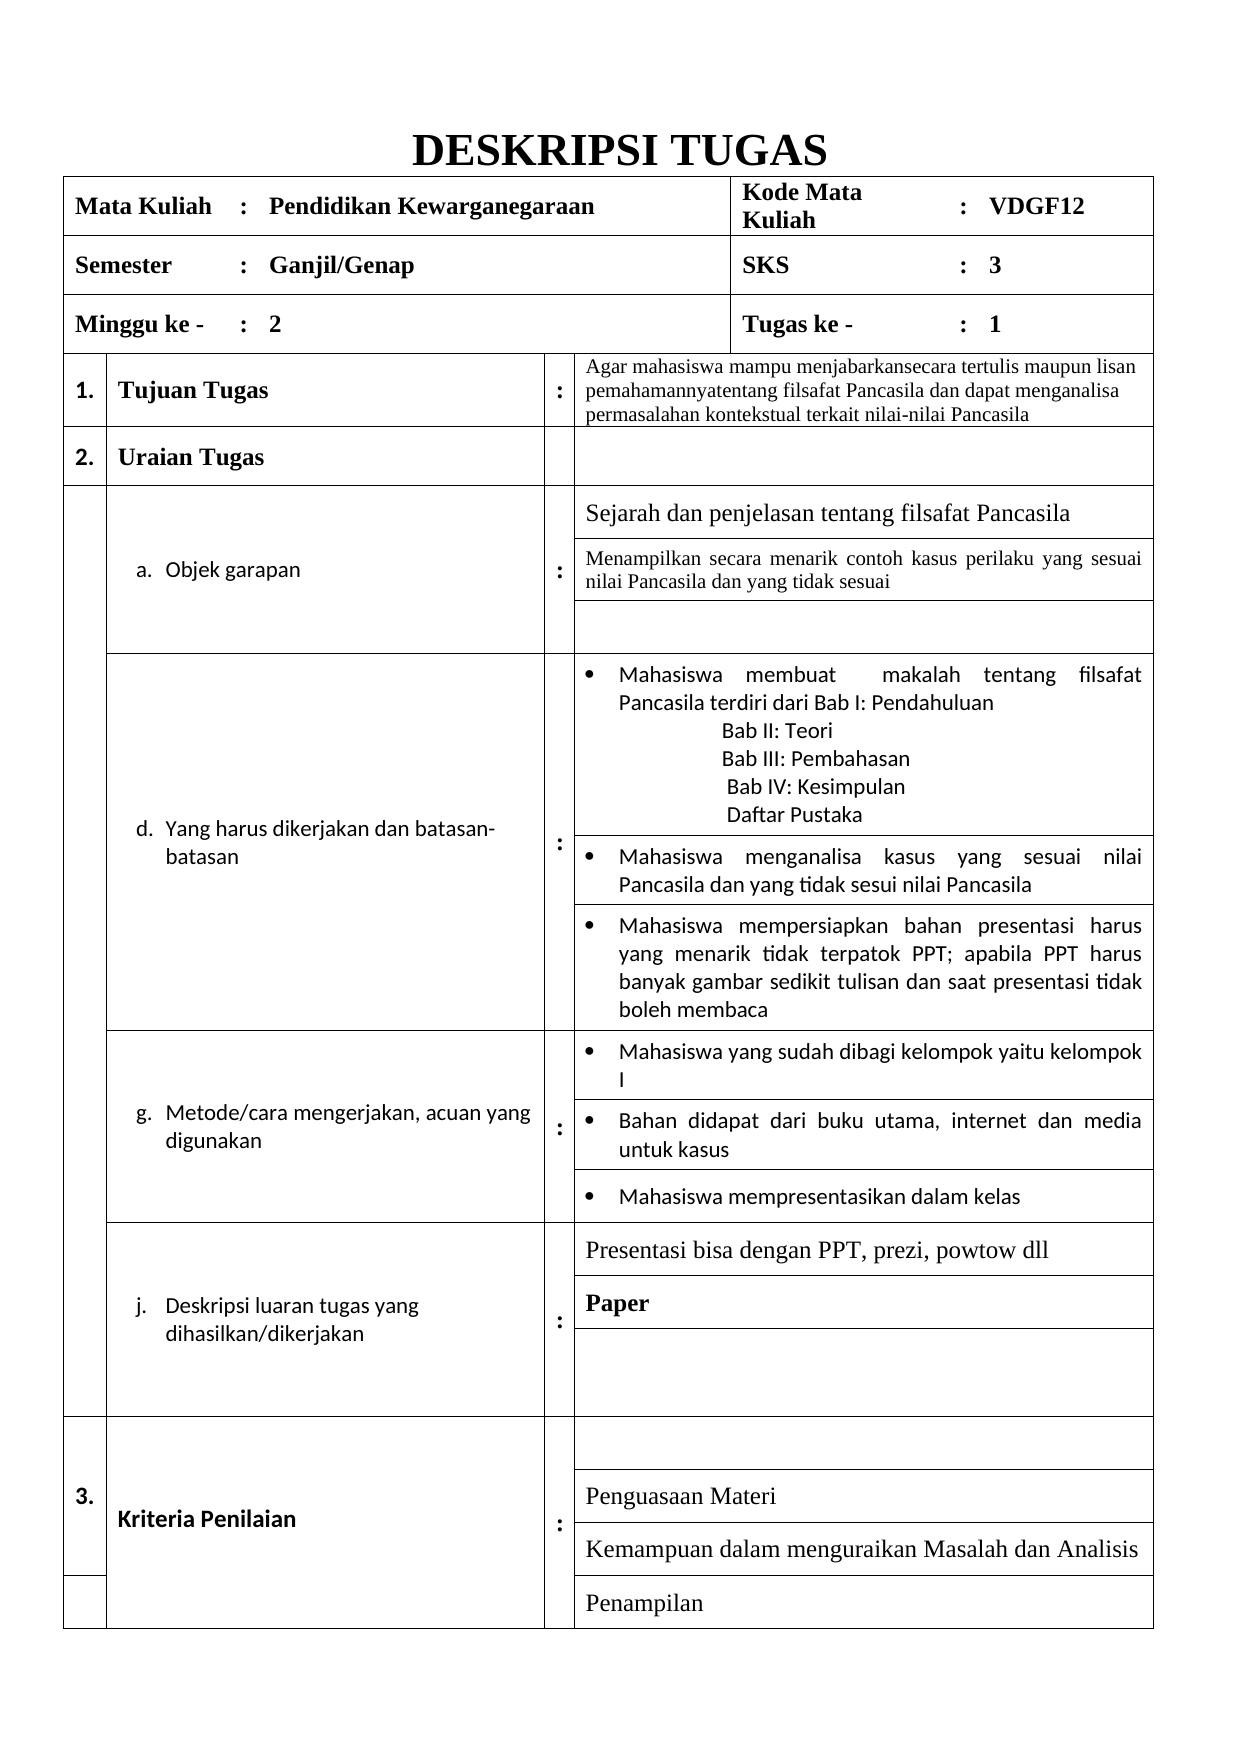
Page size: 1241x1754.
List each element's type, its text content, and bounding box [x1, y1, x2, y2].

table_cell SKS [731, 236, 948, 294]
table_cell Agar mahasiswa mampu menjabarkansecara tertulis maupun lisan pemahamannyatentang filsafat Pancasila dan dapat menganalisa permasalahan kontekstual terkait nilai-nilai Pancasila [575, 354, 1153, 426]
table_cell [575, 1329, 1153, 1416]
table_cell [64, 1417, 106, 1575]
table_cell [64, 427, 106, 485]
table_cell Kemampuan dalam menguraikan Masalah dan Analisis [575, 1523, 1153, 1575]
table_cell : [545, 354, 574, 426]
table_header Pendidikan Kewarganegaraan [258, 177, 730, 234]
table_cell : [545, 1223, 574, 1416]
table_cell Ganjil/Genap [258, 236, 730, 294]
table_cell : [545, 1417, 574, 1628]
table_cell [64, 1576, 106, 1628]
table_cell [64, 354, 106, 426]
table_cell [545, 427, 574, 485]
table_cell Mahasiswa mempersiapkan bahan presentasi harus yang menarik tidak terpatok PPT; apabila PPT harus banyak gambar sedikit tulisan dan saat presentasi tidak boleh membaca [575, 905, 1153, 1030]
table_cell [575, 1417, 1153, 1469]
table_header : [228, 177, 258, 234]
table_cell Tugas ke - [731, 295, 948, 353]
text DESKRIPSI TUGAS [75, 123, 1165, 176]
table_cell : [228, 295, 258, 353]
table_cell : [948, 236, 978, 294]
table_cell Objek garapan [107, 486, 544, 653]
table_cell Uraian Tugas [107, 427, 544, 485]
table_cell Yang harus dikerjakan dan batasan-batasan [107, 654, 544, 1030]
table_cell Mahasiswa yang sudah dibagi kelompok yaitu kelompok I [575, 1031, 1153, 1099]
table_cell Mahasiswa mempresentasikan dalam kelas [575, 1170, 1153, 1222]
table_cell Mahasiswa membuat makalah tentang filsafat Pancasila terdiri dari Bab I: Pendahuluan Bab II: Teori Bab III: Pembahasan Bab IV: Kesimpulan Daftar Pustaka [575, 654, 1153, 834]
table_cell Mahasiswa menganalisa kasus yang sesuai nilai Pancasila dan yang tidak sesui nilai Pancasila [575, 836, 1153, 904]
table_cell Metode/cara mengerjakan, acuan yang digunakan [107, 1031, 544, 1222]
table_cell Penampilan [575, 1576, 1153, 1628]
table_cell : [545, 654, 574, 1030]
table_cell : [545, 486, 574, 653]
table_cell 3 [978, 236, 1153, 294]
table_cell [575, 427, 1153, 485]
table_cell Semester [64, 236, 228, 294]
table_cell : [228, 236, 258, 294]
table_cell Tujuan Tugas [107, 354, 544, 426]
table_cell 2 [258, 295, 730, 353]
table_cell 1 [978, 295, 1153, 353]
table_cell Penguasaan Materi [575, 1470, 1153, 1522]
table_cell Paper [575, 1276, 1153, 1328]
table_header Kode Mata Kuliah [731, 177, 948, 234]
table_header Mata Kuliah [64, 177, 228, 234]
table_header : [948, 177, 978, 234]
table_cell Kriteria Penilaian [107, 1417, 544, 1628]
table_cell Sejarah dan penjelasan tentang filsafat Pancasila [575, 486, 1153, 538]
table_header VDGF12 [978, 177, 1153, 234]
table_cell : [948, 295, 978, 353]
table_cell Presentasi bisa dengan PPT, prezi, powtow dll [575, 1223, 1153, 1275]
table_cell Minggu ke - [64, 295, 228, 353]
table_cell [64, 486, 106, 1416]
table_cell : [545, 1031, 574, 1222]
table_cell Menampilkan secara menarik contoh kasus perilaku yang sesuai nilai Pancasila dan yang tidak sesuai [575, 539, 1153, 600]
table_cell [575, 601, 1153, 653]
table_cell Bahan didapat dari buku utama, internet dan media untuk kasus [575, 1100, 1153, 1169]
table_cell Deskripsi luaran tugas yang dihasilkan/dikerjakan [107, 1223, 544, 1416]
